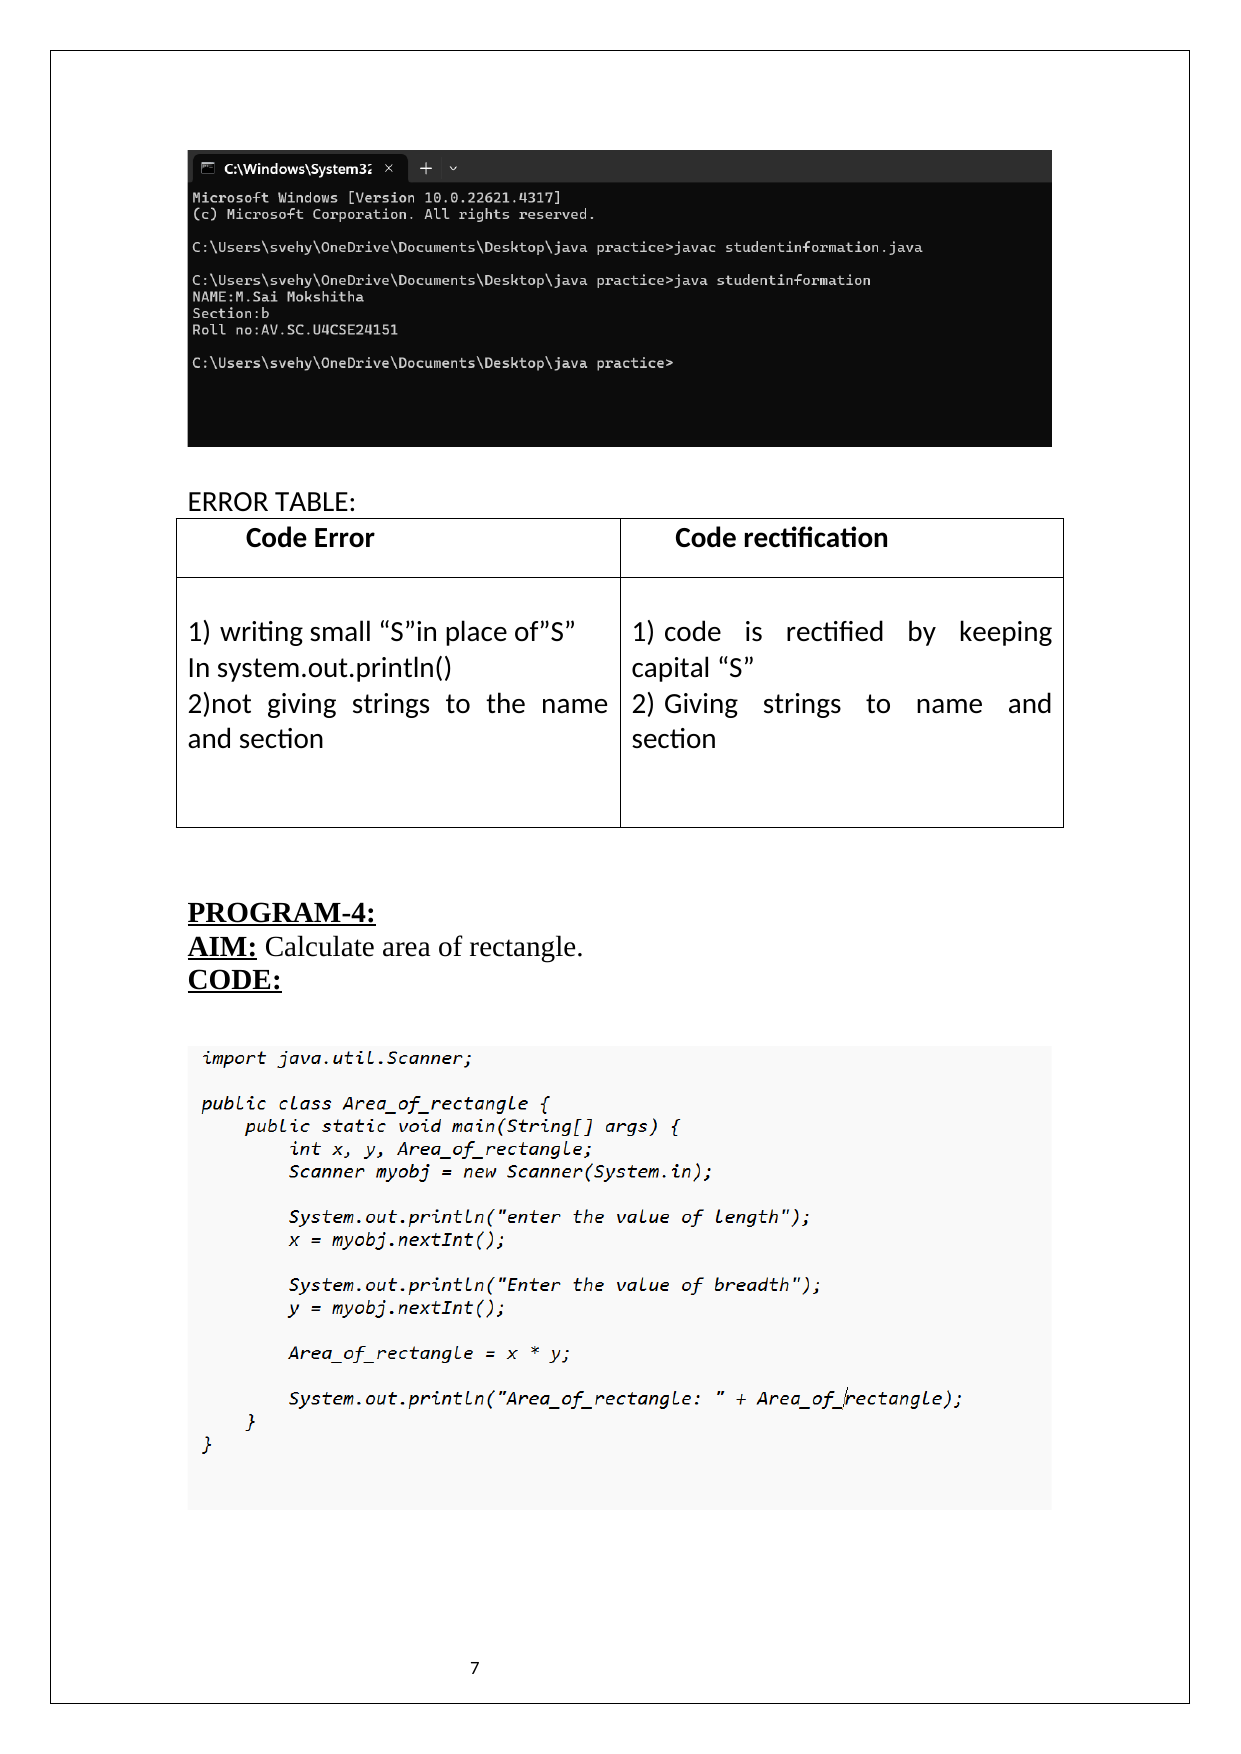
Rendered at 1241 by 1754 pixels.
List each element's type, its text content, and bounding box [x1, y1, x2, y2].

table_header Code Error [177, 519, 620, 577]
text AIM: Calculate area of rectangle. [187, 929, 1053, 962]
text ERROR TABLE: [187, 483, 1053, 518]
table_cell code is rectified by keeping capital “S” Giving strings to name and section [621, 578, 1063, 827]
table_header Code rectification [621, 519, 1063, 577]
text PROGRAM-4: [187, 895, 1053, 929]
text CODE: [187, 962, 1053, 996]
picture [187, 1046, 1052, 1510]
picture [187, 150, 1052, 447]
table_cell writing small “S”in place of”S” In system.out.println() 2)not giving strings to the name and section [177, 578, 620, 827]
